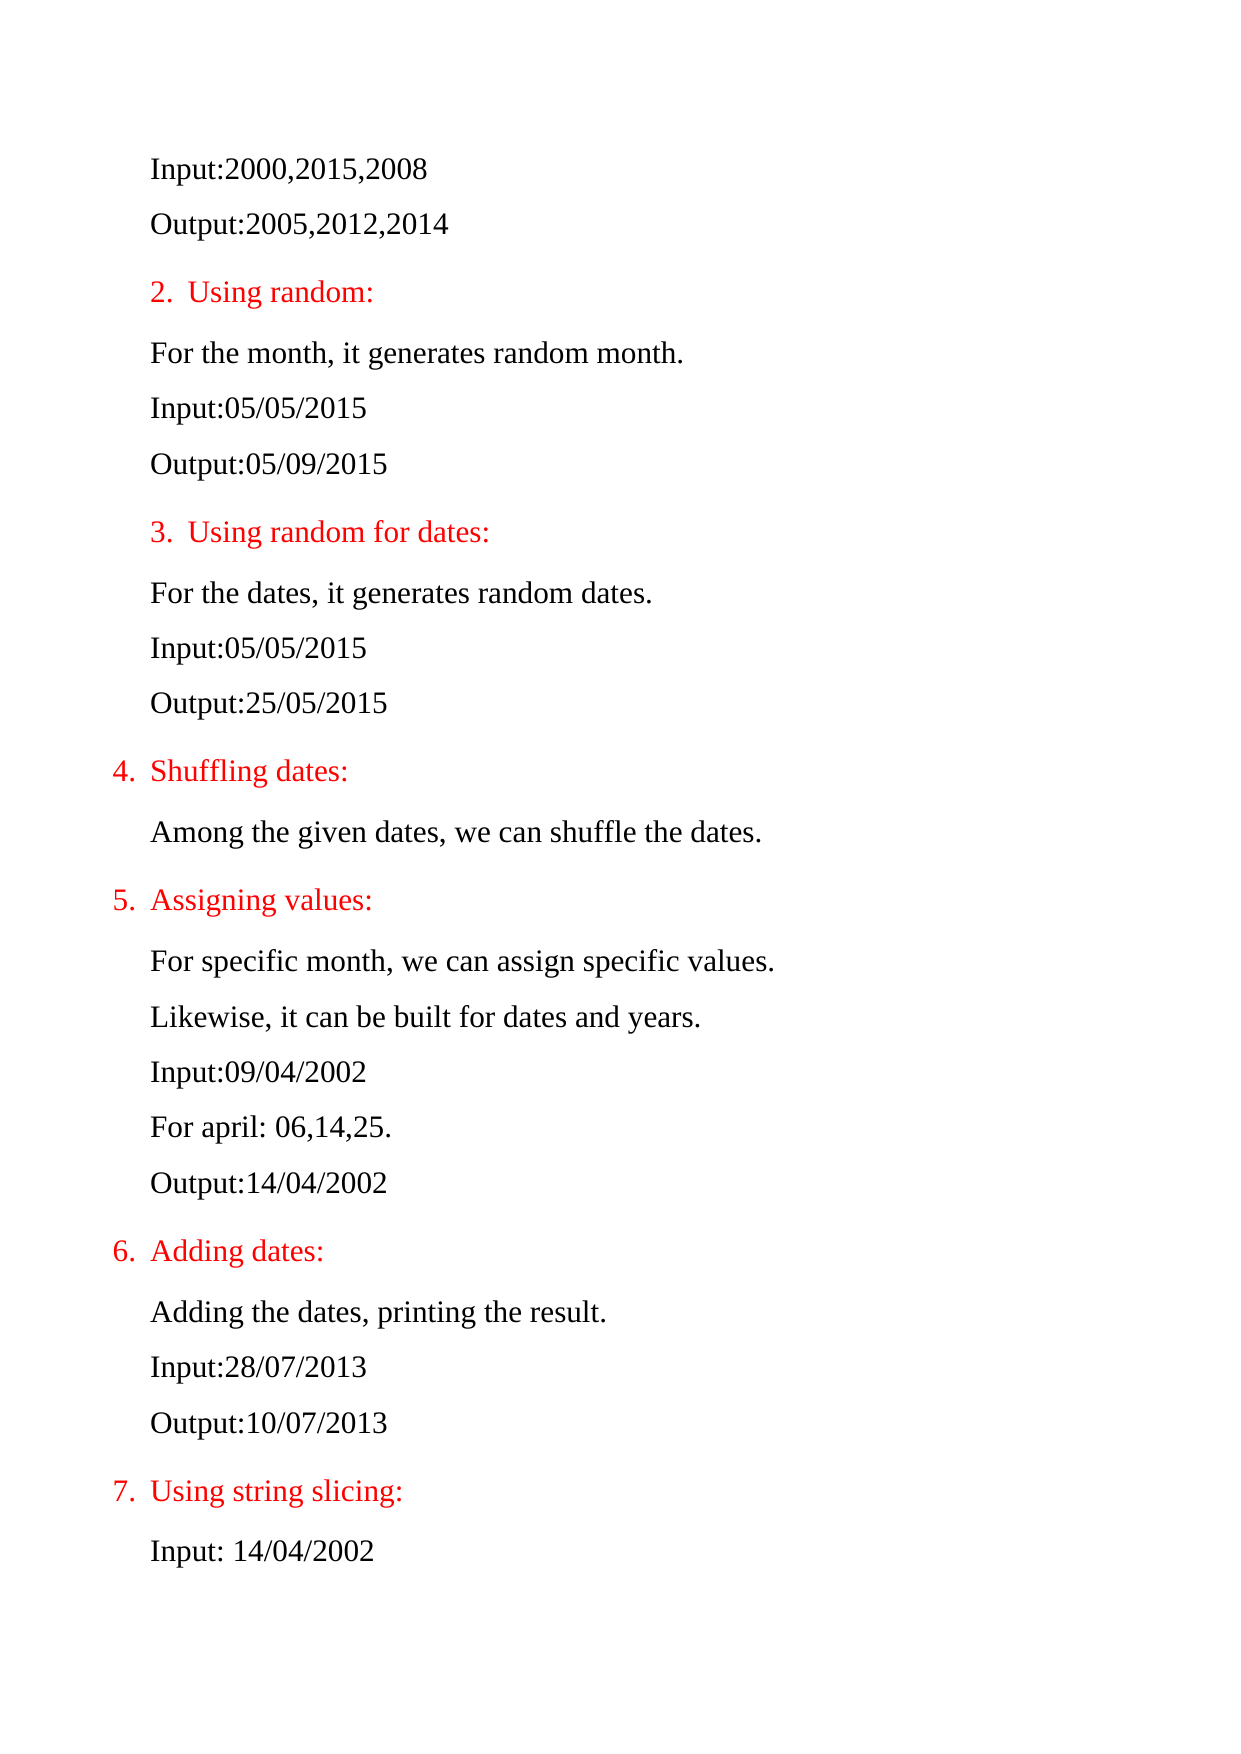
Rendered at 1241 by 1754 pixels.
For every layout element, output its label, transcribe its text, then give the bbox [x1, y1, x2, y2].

list Using random: [150, 273, 1090, 309]
text For the dates, it generates random dates. [150, 574, 1090, 610]
list Assigning values: [112, 882, 1090, 917]
text Output:05/09/2015 [150, 445, 1090, 481]
text Output:14/04/2002 [150, 1164, 1090, 1200]
list Using string slicing: [112, 1472, 1090, 1508]
text Input:05/05/2015 [150, 629, 1090, 665]
text Output:2005,2012,2014 [150, 205, 1090, 241]
text Output:25/05/2015 [150, 685, 1090, 721]
text Input:28/07/2013 [150, 1348, 1090, 1384]
list Input: 14/04/2002 [150, 1533, 1090, 1569]
text Input:09/04/2002 [150, 1053, 1090, 1089]
list Adding dates: [112, 1232, 1090, 1268]
text Likewise, it can be built for dates and years. [150, 998, 1090, 1034]
text Output:10/07/2013 [150, 1404, 1090, 1440]
list Using random for dates: [150, 513, 1090, 549]
text Adding the dates, printing the result. [150, 1293, 1090, 1329]
text Input:05/05/2015 [150, 390, 1090, 426]
text For the month, it generates random month. [150, 334, 1090, 370]
text For april: 06,14,25. [150, 1109, 1090, 1145]
text Among the given dates, we can shuffle the dates. [150, 814, 1090, 849]
text For specific month, we can assign specific values. [150, 942, 1090, 978]
list Shuffling dates: [112, 753, 1090, 789]
text Input:2000,2015,2008 [150, 150, 1090, 186]
